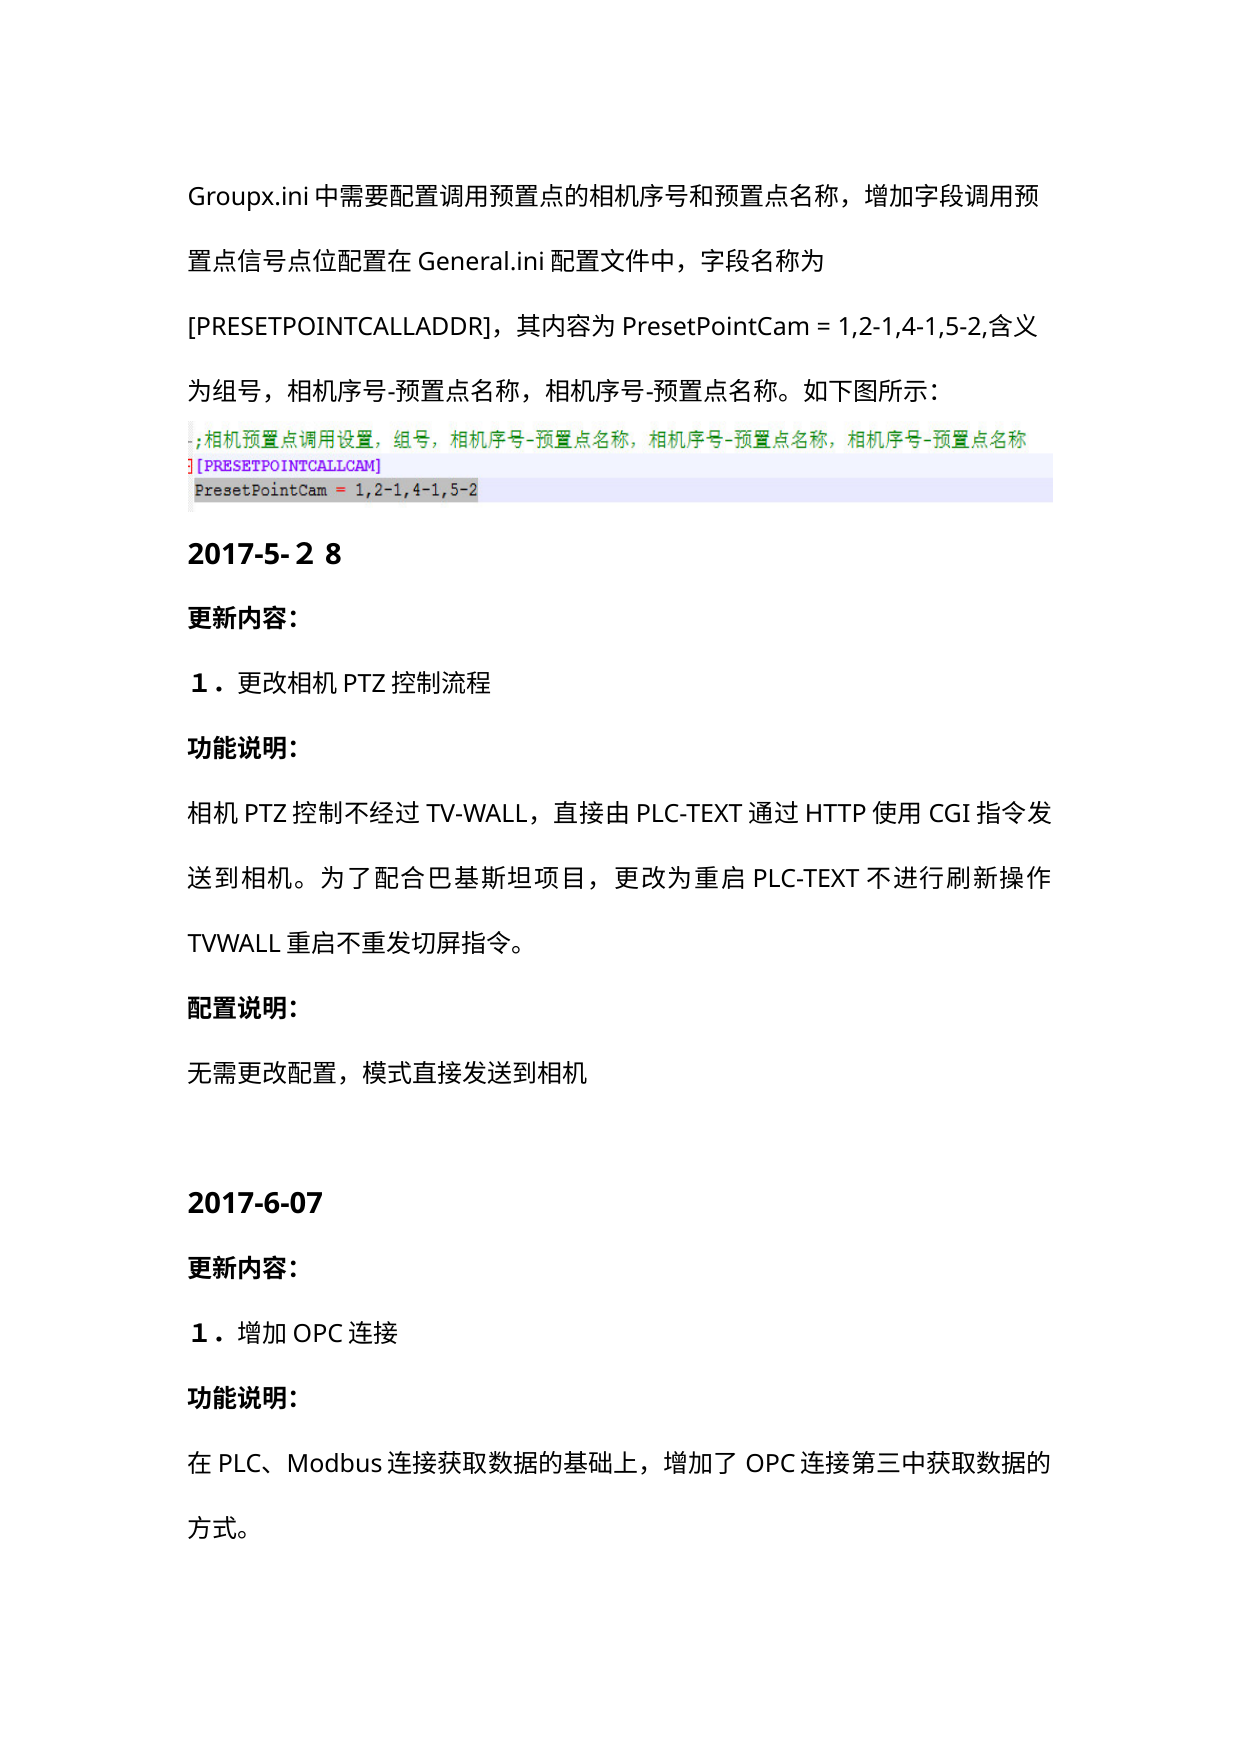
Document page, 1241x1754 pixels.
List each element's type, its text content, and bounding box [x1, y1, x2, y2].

text 功能说明： [187, 714, 1053, 779]
text 在PLC、Modbus连接获取数据的基础上，增加了OPC连接第三中获取数据的方式。 [187, 1429, 1053, 1559]
picture [188, 421, 1053, 512]
text 无需更改配置，模式直接发送到相机 [187, 1039, 1053, 1104]
text 2017-5-２8 [187, 519, 1053, 584]
text １．增加OPC连接 [187, 1299, 1053, 1364]
text 更新内容： [187, 584, 1053, 649]
text 2017-6-07 [187, 1169, 1053, 1234]
text 功能说明： [187, 1364, 1053, 1429]
text Groupx.ini中需要配置调用预置点的相机序号和预置点名称，增加字段调用预置点信号点位配置在General.ini配置文件中，字段名称为[PRESETPOINTCALLADDR]，其内容为PresetPointCam = 1,2-1,4-1,5-2,含义为组号，相机序号-预置点名称，相机序号-预置点名称。如下图所示： [187, 162, 1053, 422]
text 配置说明： [187, 974, 1053, 1039]
text １．更改相机PTZ控制流程 [187, 649, 1053, 714]
text 相机PTZ控制不经过TV-WALL，直接由PLC-TEXT通过HTTP使用CGI指令发送到相机。为了配合巴基斯坦项目，更改为重启PLC-TEXT不进行刷新操作，TVWALL重启不重发切屏指令。 [187, 779, 1053, 974]
text 更新内容： [187, 1234, 1053, 1299]
